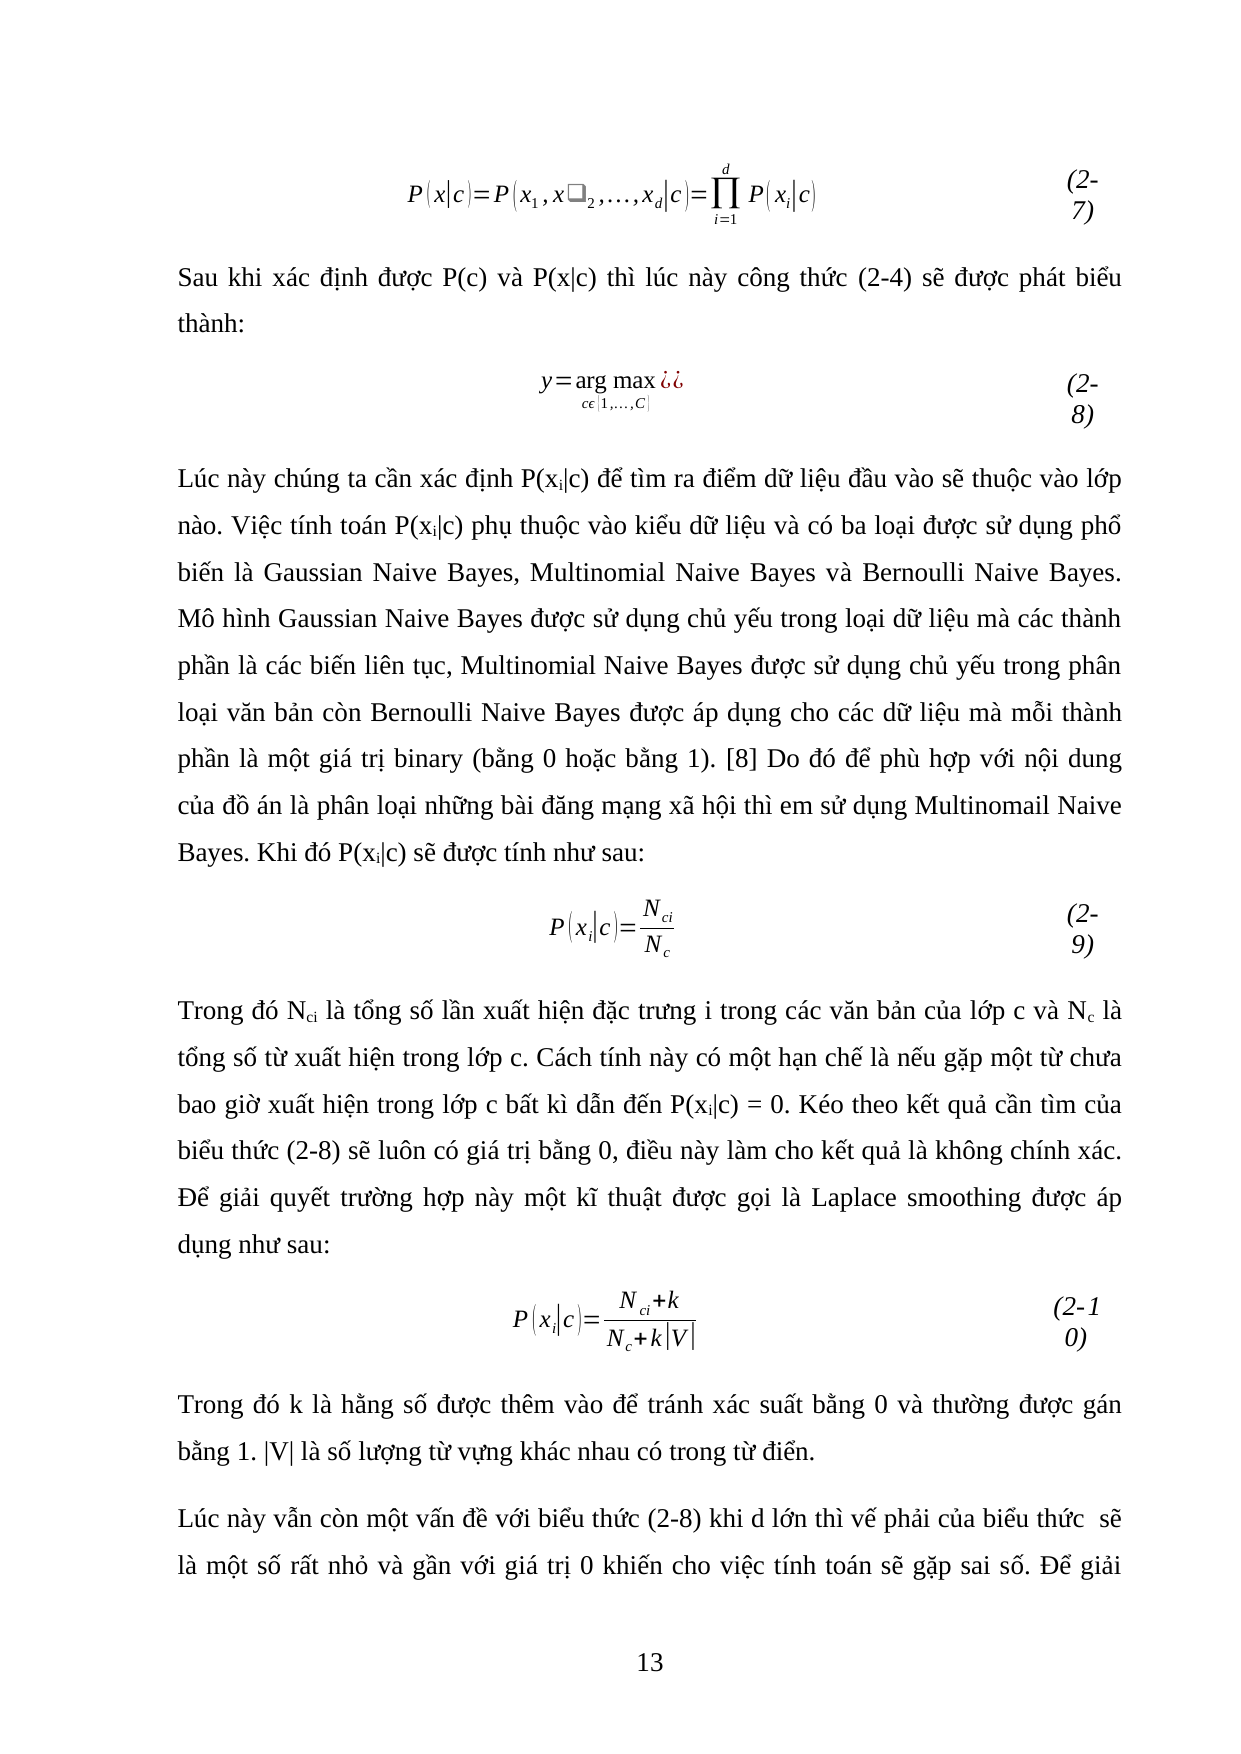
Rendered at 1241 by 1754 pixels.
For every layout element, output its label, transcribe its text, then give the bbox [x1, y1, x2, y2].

text Trong đó Nci là tổng số lần xuất hiện đặc trưng i trong các văn bản của lớp c và Nc là tổng số từ xuất hiện trong lớp c. Cách tính này có một hạn chế là nếu gặp một từ chưa bao giờ xuất hiện trong lớp c bất kì dẫn đến P(xi|c) = 0. Kéo theo kết quả cần tìm của biểu thức (2-8) sẽ luôn có giá trị bằng 0, điều này làm cho kết quả là không chính xác. Để giải quyết trường hợp này một kĩ thuật được gọi là Laplace smoothing được áp dụng như sau: [177, 994, 1122, 1259]
table_header (2-7) [1045, 148, 1122, 240]
text Lúc này chúng ta cần xác định P(xi|c) để tìm ra điểm dữ liệu đầu vào sẽ thuộc vào lớp nào. Việc tính toán P(xi|c) phụ thuộc vào kiểu dữ liệu và có ba loại được sử dụng phổ biến là Gaussian Naive Bayes, Multinomial Naive Bayes và Bernoulli Naive Bayes. Mô hình Gaussian Naive Bayes được sử dụng chủ yếu trong loại dữ liệu mà các thành phần là các biến liên tục, Multinomial Naive Bayes được sử dụng chủ yếu trong phân loại văn bản còn Bernoulli Naive Bayes được áp dụng cho các dữ liệu mà mỗi thành phần là một giá trị binary (bằng 0 hoặc bằng 1). Do đó để phù hợp với nội dung của đồ án là phân loại những bài đăng mạng xã hội thì em sử dụng Multinomail Naive Bayes. Khi đó P(xi|c) sẽ được tính như sau: [177, 462, 1122, 867]
table_header (2-10) [1032, 1275, 1122, 1367]
table_header [177, 882, 1045, 974]
table_header [177, 148, 1045, 240]
table_header [177, 1275, 1032, 1367]
table_header (2-8) [1045, 354, 1122, 441]
text Trong đó k là hằng số được thêm vào để tránh xác suất bằng 0 và thường được gán bằng 1. |V| là số lượng từ vựng khác nhau có trong từ điển. [177, 1388, 1122, 1466]
table_header (2-9) [1045, 882, 1122, 974]
table_header [177, 354, 1045, 441]
text Sau khi xác định được P(c) và P(x|c) thì lúc này công thức (2-4) sẽ được phát biểu thành: [177, 261, 1122, 339]
